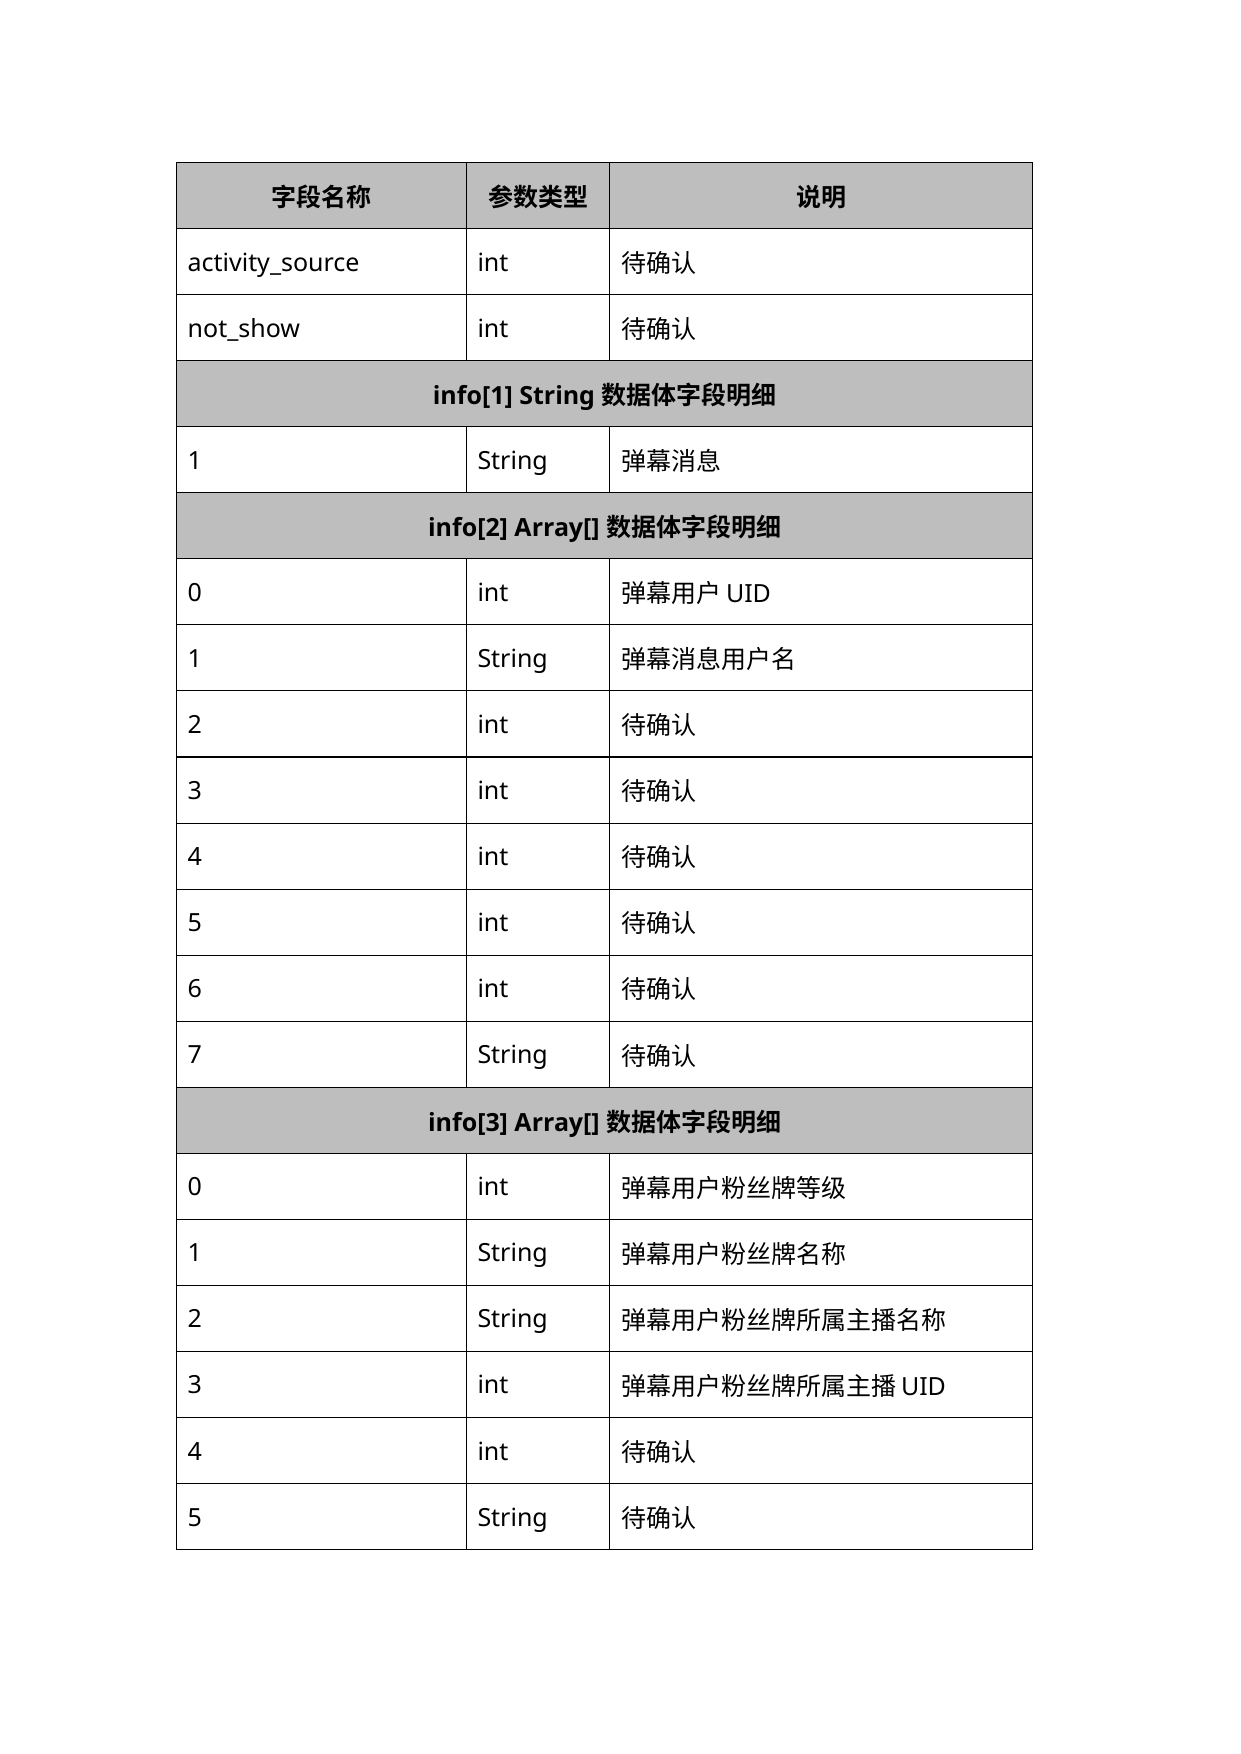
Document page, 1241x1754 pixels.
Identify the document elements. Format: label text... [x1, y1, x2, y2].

table_cell 2 [177, 1286, 466, 1351]
table_cell 弹幕用户粉丝牌等级 [610, 1154, 1032, 1219]
table_header 字段名称 [177, 163, 466, 228]
table_cell 3 [177, 1352, 466, 1417]
table_cell 弹幕消息用户名 [610, 625, 1032, 690]
table_cell 待确认 [610, 956, 1032, 1021]
table_cell int [467, 559, 609, 624]
table_cell 待确认 [610, 1484, 1032, 1549]
table_cell 6 [177, 956, 466, 1021]
table_cell 待确认 [610, 691, 1032, 756]
table_cell String [467, 427, 609, 492]
table_cell int [467, 956, 609, 1021]
table_cell String [467, 1022, 609, 1087]
table_cell info[2] Array[] 数据体字段明细 [177, 493, 1032, 558]
table_cell 弹幕用户UID [610, 559, 1032, 624]
table_cell 5 [177, 1484, 466, 1549]
table_cell 待确认 [610, 229, 1032, 294]
table_cell int [467, 890, 609, 954]
table_cell 弹幕用户粉丝牌名称 [610, 1220, 1032, 1285]
table_cell 4 [177, 1418, 466, 1483]
table_header 说明 [610, 163, 1032, 228]
table_cell 弹幕用户粉丝牌所属主播名称 [610, 1286, 1032, 1351]
table_cell 1 [177, 427, 466, 492]
table_cell int [467, 229, 609, 294]
table_cell 0 [177, 1154, 466, 1219]
table_cell info[1] String 数据体字段明细 [177, 361, 1032, 426]
table_cell info[3] Array[] 数据体字段明细 [177, 1088, 1032, 1153]
table_cell 待确认 [610, 1418, 1032, 1483]
table_header 参数类型 [467, 163, 609, 228]
table_cell 弹幕消息 [610, 427, 1032, 492]
table_cell 4 [177, 824, 466, 888]
table_cell int [467, 824, 609, 888]
table_cell 5 [177, 890, 466, 954]
table_cell 0 [177, 559, 466, 624]
table_cell 7 [177, 1022, 466, 1087]
table_cell not_show [177, 295, 466, 360]
table_cell int [467, 1352, 609, 1417]
table_cell 待确认 [610, 1022, 1032, 1087]
table_cell String [467, 1220, 609, 1285]
table_cell 3 [177, 758, 466, 822]
table_cell String [467, 1484, 609, 1549]
table_cell 1 [177, 1220, 466, 1285]
table_cell 2 [177, 691, 466, 756]
table_cell activity_source [177, 229, 466, 294]
table_cell 待确认 [610, 824, 1032, 888]
table_cell String [467, 1286, 609, 1351]
table_cell int [467, 295, 609, 360]
table_cell int [467, 1418, 609, 1483]
table_cell 1 [177, 625, 466, 690]
table_cell int [467, 1154, 609, 1219]
table_cell 待确认 [610, 295, 1032, 360]
table_cell int [467, 758, 609, 822]
table_cell 待确认 [610, 758, 1032, 822]
table_cell 弹幕用户粉丝牌所属主播UID [610, 1352, 1032, 1417]
table_cell int [467, 691, 609, 756]
table_cell 待确认 [610, 890, 1032, 954]
table_cell String [467, 625, 609, 690]
